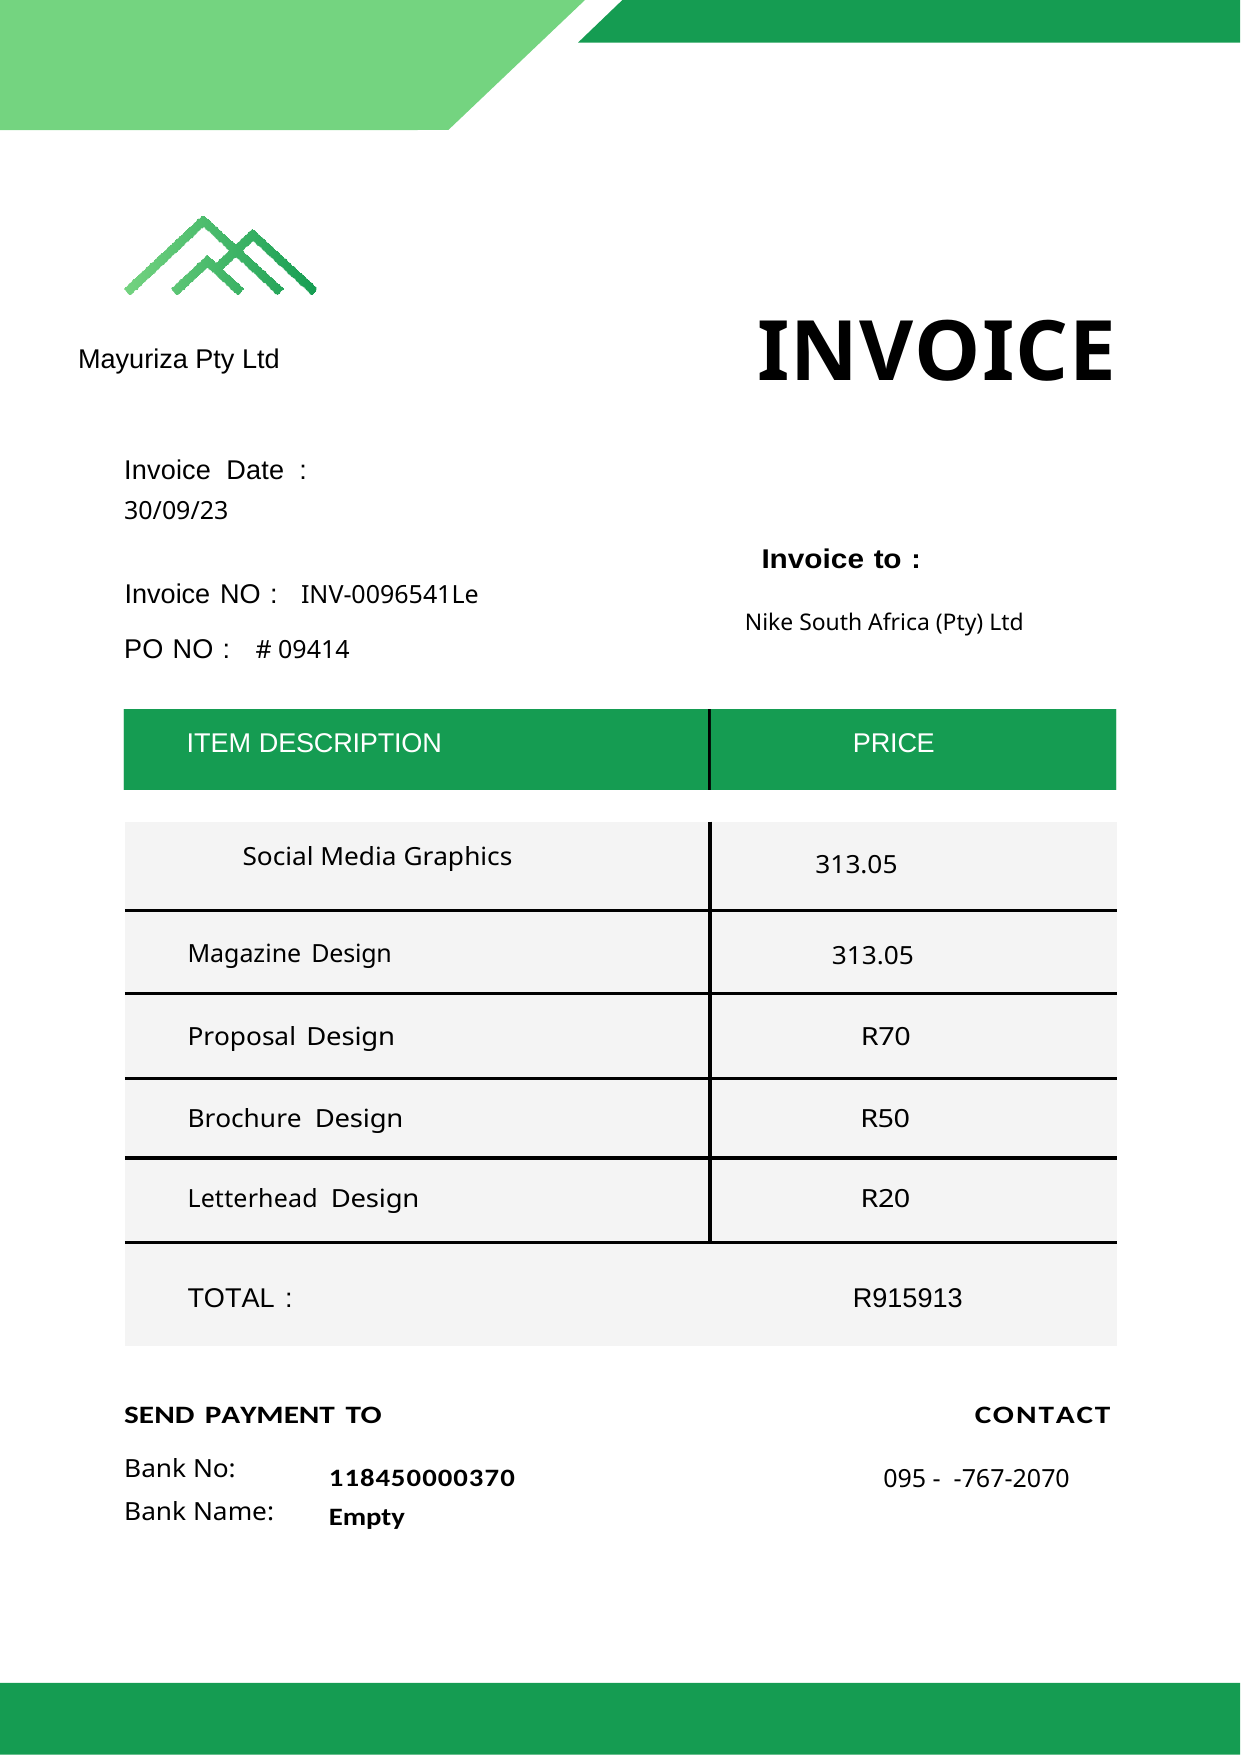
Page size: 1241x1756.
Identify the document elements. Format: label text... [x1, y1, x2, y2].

table_header 313.05 [712, 822, 1117, 909]
table_cell Letterhead Design [125, 1160, 708, 1241]
text Empty [328, 1501, 709, 1531]
subtitle Invoice Date : [124, 454, 490, 486]
text 30/09/23 [124, 492, 490, 527]
subtitle SEND PAYMENT TO CONTACT [124, 1400, 1128, 1430]
table_cell Magazine Design [125, 912, 708, 992]
text Nike South Africa (Pty) Ltd [709, 606, 1128, 637]
subtitle Mayuriza Pty Ltd [78, 343, 459, 374]
table_cell TOTAL : R915913 [125, 1244, 1117, 1346]
text Invoice NO : INV-0096541Le [124, 577, 490, 611]
title INVOICE [757, 291, 1128, 404]
text PO NO : # 09414 [124, 631, 490, 666]
subtitle Invoice to : [720, 543, 1128, 574]
text Bank No: Bank Name: [124, 1451, 285, 1528]
text 095 - -767-2070 [883, 1461, 1128, 1495]
table_cell R70 [712, 995, 1117, 1077]
table_cell R50 [712, 1080, 1117, 1156]
table_header Social Media Graphics [125, 822, 708, 909]
picture [124, 216, 317, 295]
subtitle 118450000370 [328, 1462, 709, 1492]
table_cell R20 [712, 1160, 1117, 1241]
table_cell Brochure Design [125, 1080, 708, 1156]
table_cell 313.05 [712, 912, 1117, 992]
table_cell Proposal Design [125, 995, 708, 1077]
